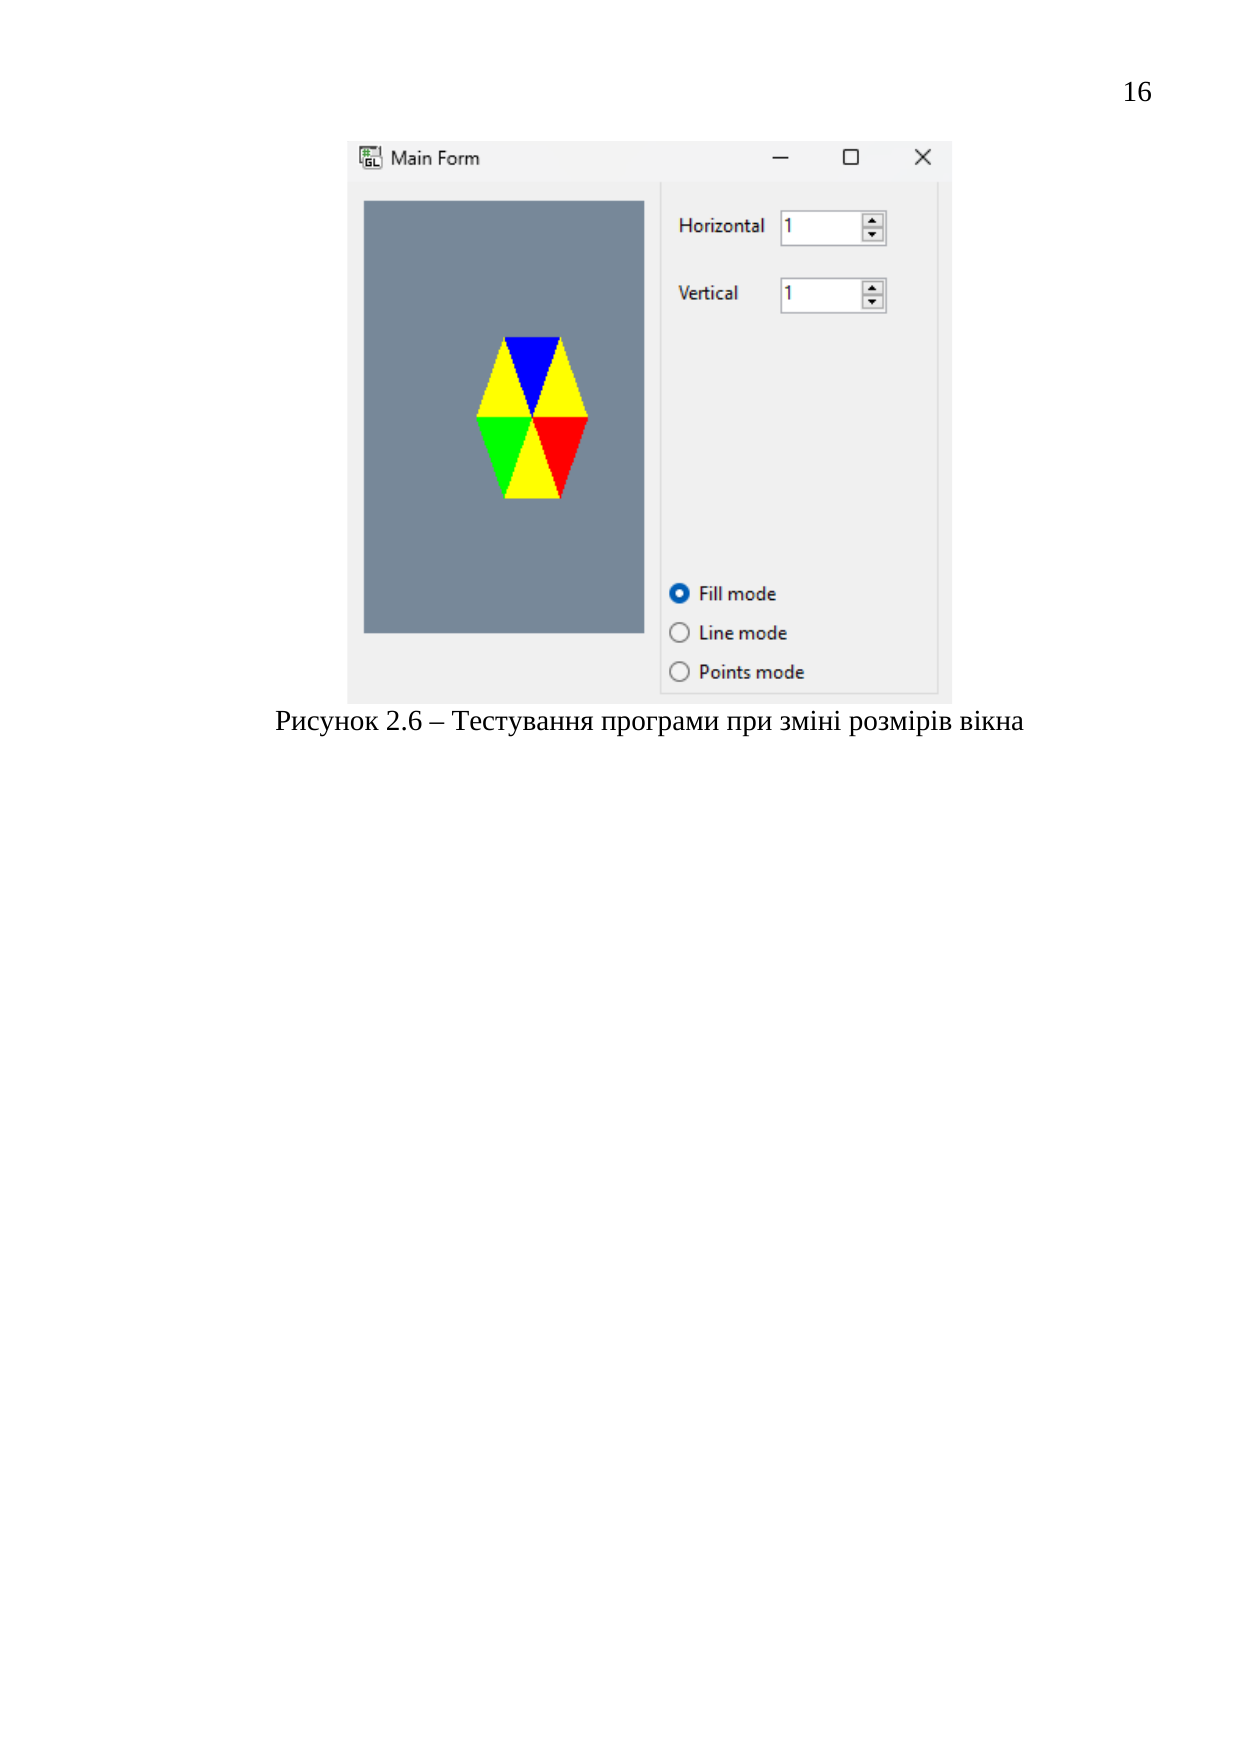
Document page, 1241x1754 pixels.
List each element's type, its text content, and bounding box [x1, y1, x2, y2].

picture [347, 141, 953, 704]
text Рисунок 2.6 – Тестування програми при зміні розмірів вікна [148, 703, 1152, 737]
